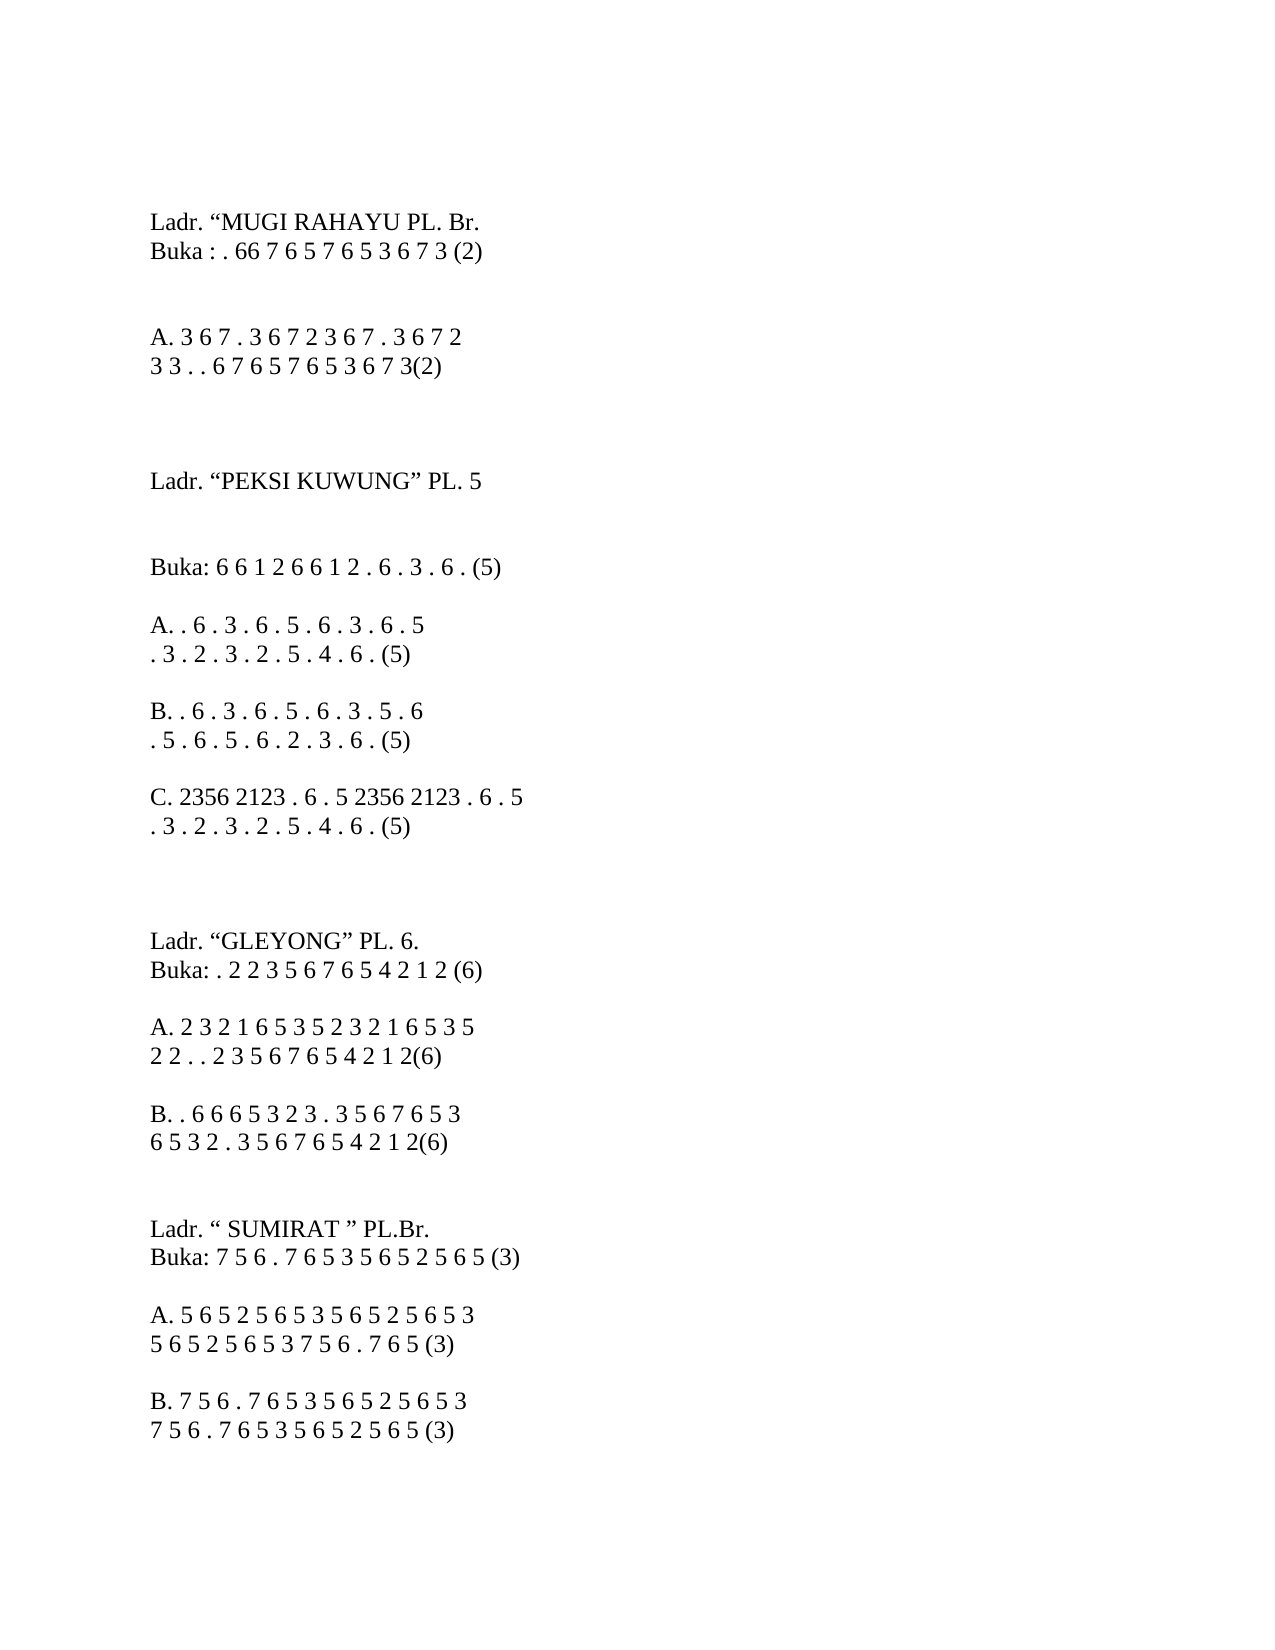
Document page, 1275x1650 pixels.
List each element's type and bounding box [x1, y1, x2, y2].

text [150, 150, 1125, 1472]
